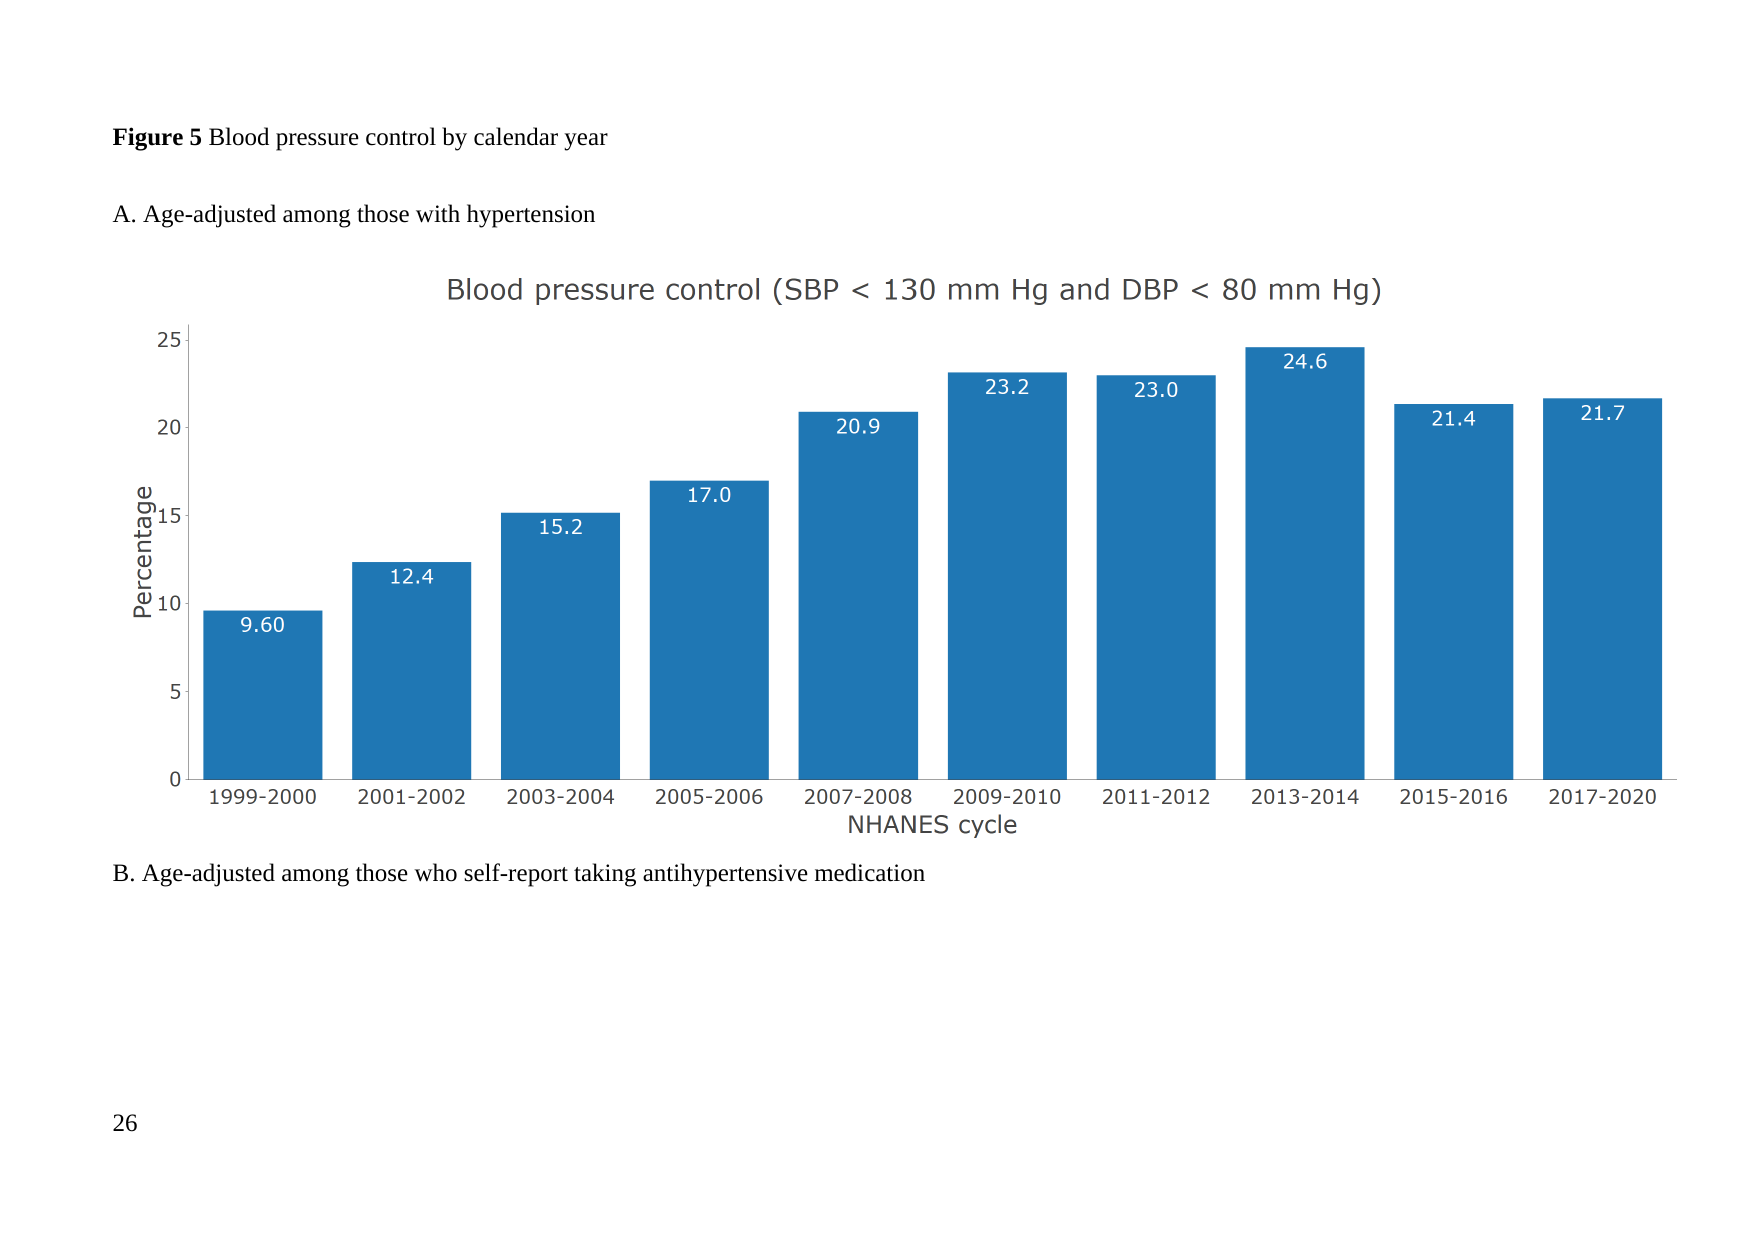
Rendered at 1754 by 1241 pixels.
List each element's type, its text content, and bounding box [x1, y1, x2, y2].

text B. Age-adjusted among those who self-report taking antihypertensive medication [112, 858, 1716, 887]
text Figure 5 Blood pressure control by calendar year [112, 122, 1716, 151]
picture [127, 275, 1702, 838]
text A. Age-adjusted among those with hypertension [112, 199, 1716, 227]
